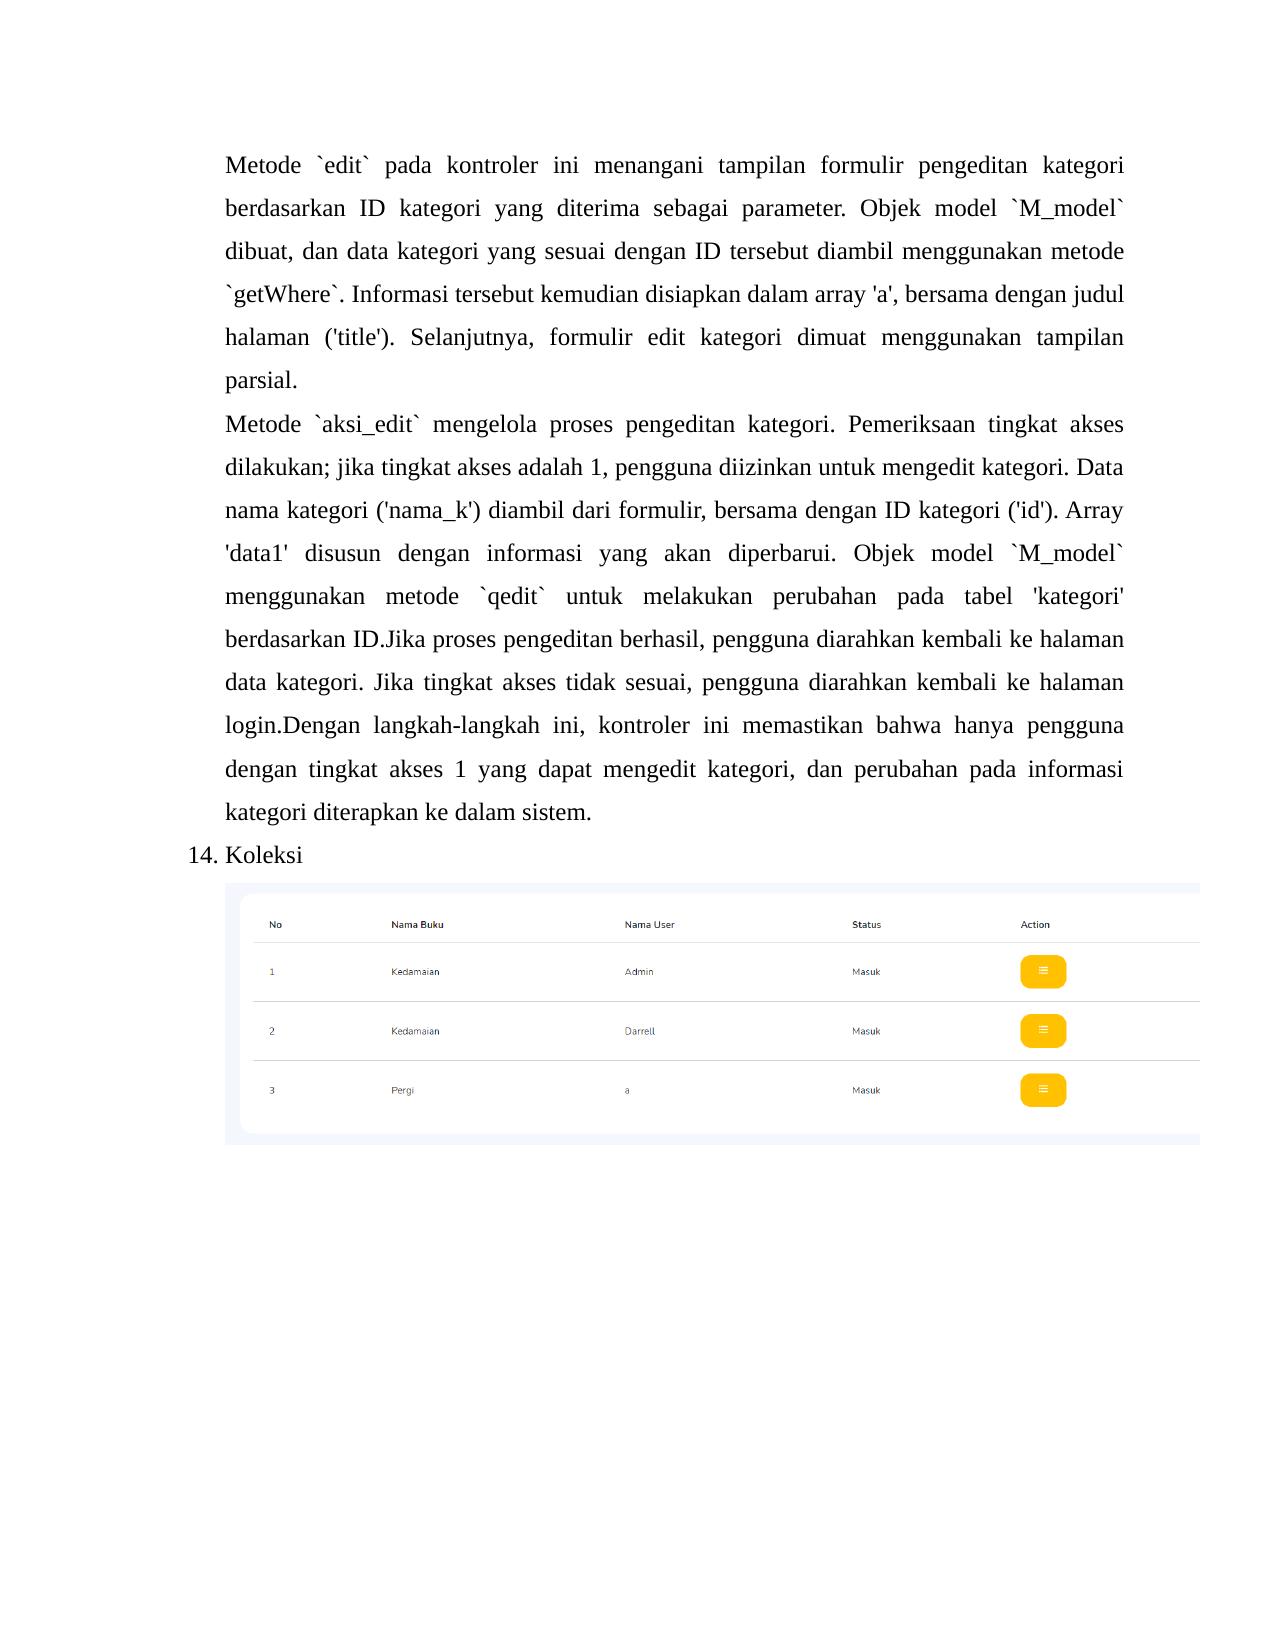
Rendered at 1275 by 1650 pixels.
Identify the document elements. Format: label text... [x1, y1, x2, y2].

picture [225, 883, 1200, 1145]
list Metode `aksi_edit` mengelola proses pengeditan kategori. Pemeriksaan tingkat akses dilakukan; jika tingkat akses adalah 1, pengguna diizinkan untuk mengedit kategori. Data nama kategori ('nama_k') diambil dari formulir, bersama dengan ID kategori ('id'). Array 'data1' disusun dengan informasi yang akan diperbarui. Objek model `M_model` menggunakan metode `qedit` untuk melakukan perubahan pada tabel 'kategori' berdasarkan ID.Jika proses pengeditan berhasil, pengguna diarahkan kembali ke halaman data kategori. Jika tingkat akses tidak sesuai, pengguna diarahkan kembali ke halaman login.Dengan langkah-langkah ini, kontroler ini memastikan bahwa hanya pengguna dengan tingkat akses 1 yang dapat mengedit kategori, dan perubahan pada informasi kategori diterapkan ke dalam sistem. [225, 409, 1125, 826]
list Metode `edit` pada kontroler ini menangani tampilan formulir pengeditan kategori berdasarkan ID kategori yang diterima sebagai parameter. Objek model `M_model` dibuat, dan data kategori yang sesuai dengan ID tersebut diambil menggunakan metode `getWhere`. Informasi tersebut kemudian disiapkan dalam array 'a', bersama dengan judul halaman ('title'). Selanjutnya, formulir edit kategori dimuat menggunakan tampilan parsial. [225, 150, 1125, 394]
list Koleksi [187, 840, 1125, 869]
